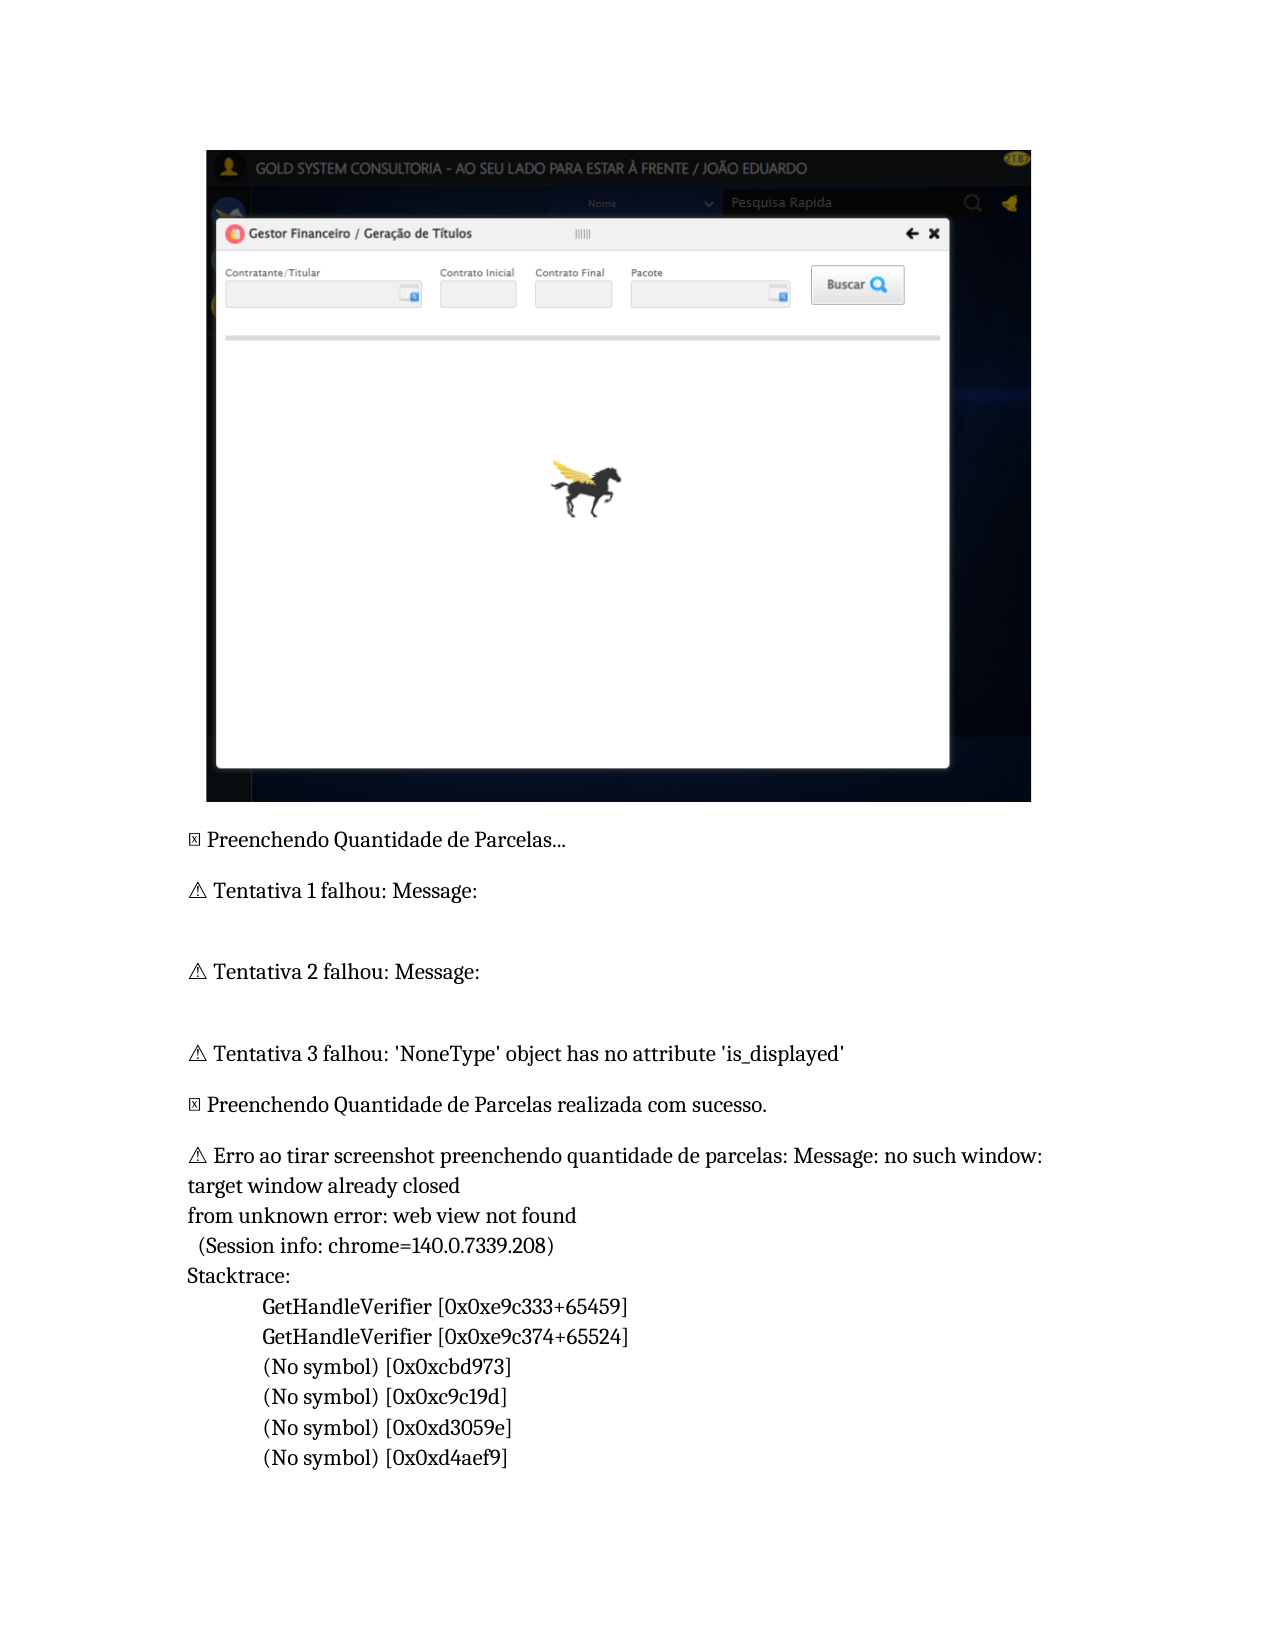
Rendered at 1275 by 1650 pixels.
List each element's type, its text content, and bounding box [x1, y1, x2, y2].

text ⚠️ Tentativa 1 falhou: Message: [187, 878, 1087, 934]
text 🔄 Preenchendo Quantidade de Parcelas... [187, 827, 1087, 853]
picture [206, 150, 1032, 802]
text ⚠️ Tentativa 2 falhou: Message: [187, 959, 1087, 1016]
text ✅ Preenchendo Quantidade de Parcelas realizada com sucesso. [187, 1091, 1087, 1118]
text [187, 1142, 1087, 1471]
text ⚠️ Tentativa 3 falhou: 'NoneType' object has no attribute 'is_displayed' [187, 1040, 1087, 1067]
